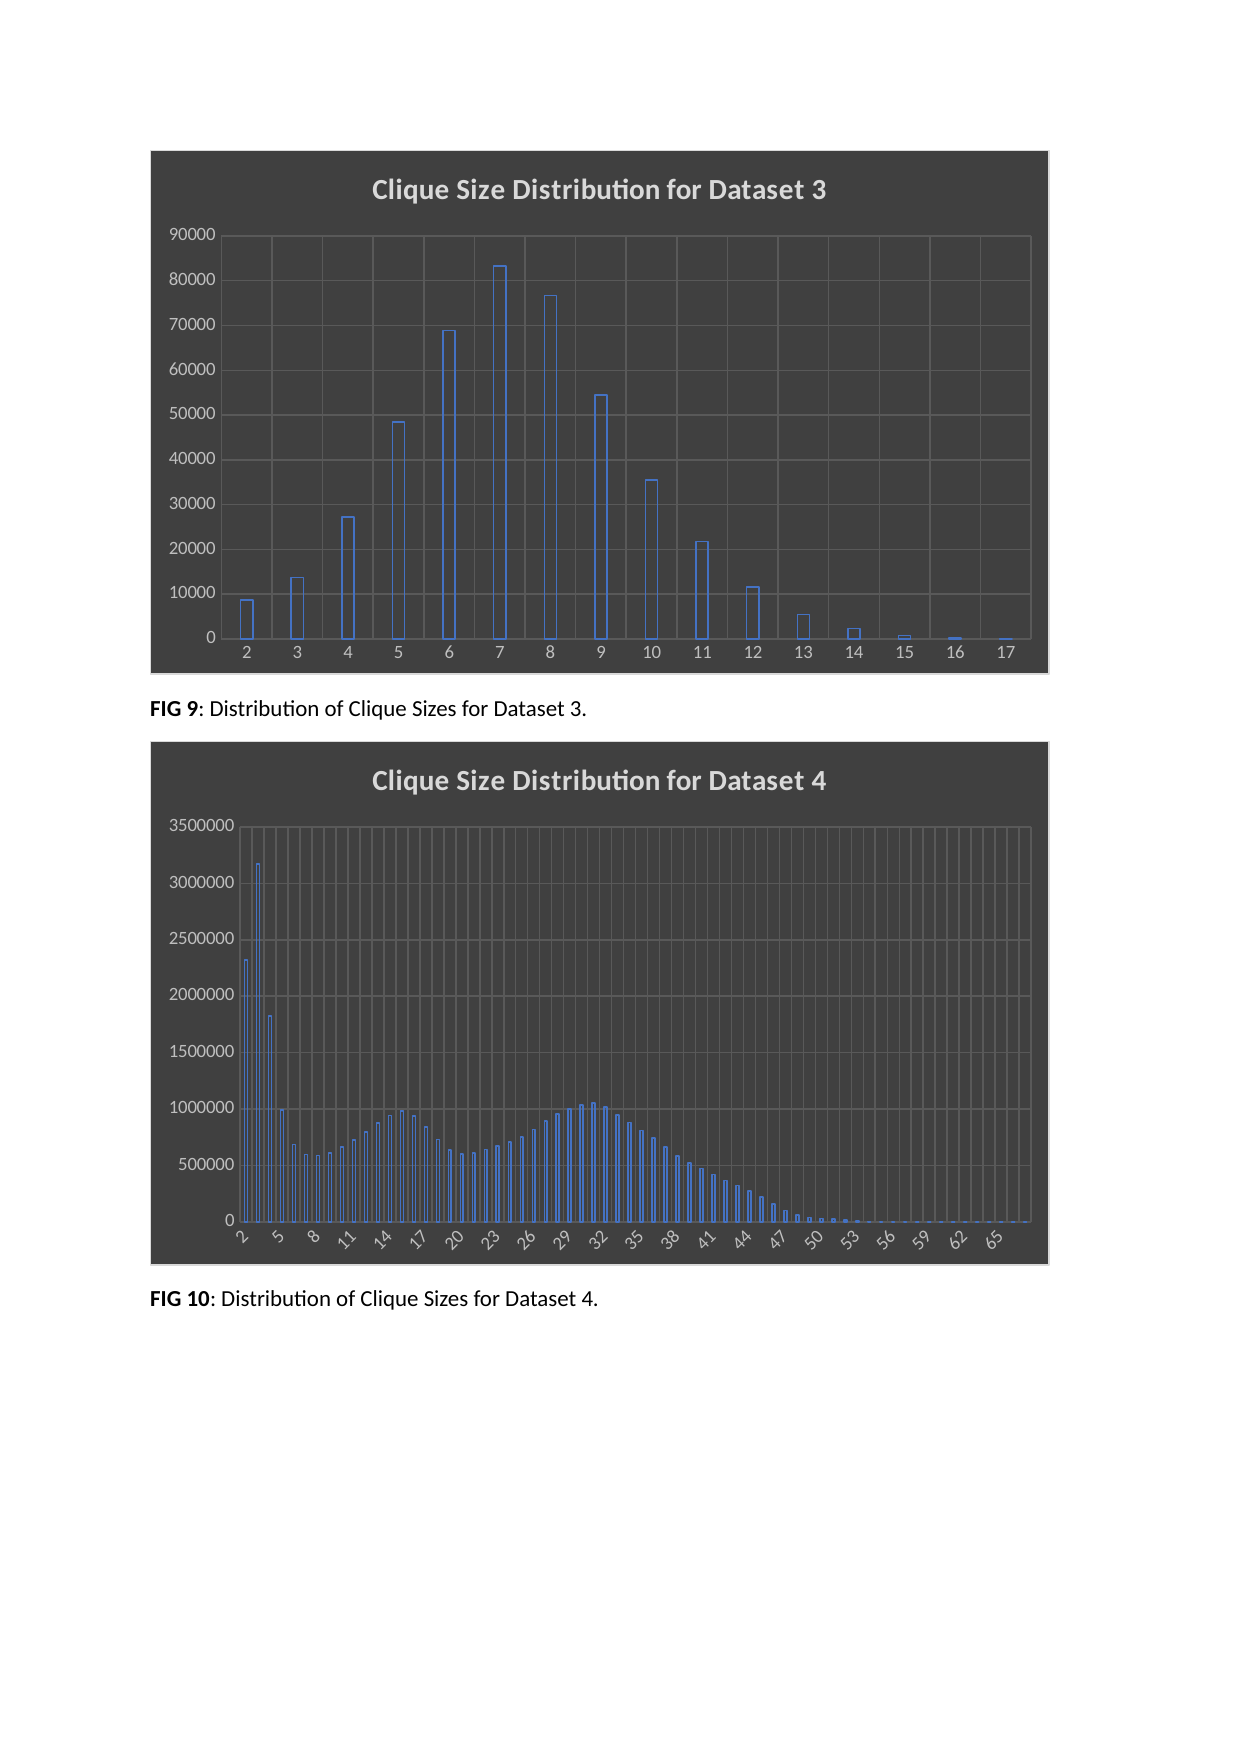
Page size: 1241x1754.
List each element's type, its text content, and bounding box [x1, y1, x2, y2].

text FIG 9: Distribution of Clique Sizes for Dataset 3. [150, 694, 1090, 722]
text FIG 10: Distribution of Clique Sizes for Dataset 4. [150, 1284, 1090, 1313]
